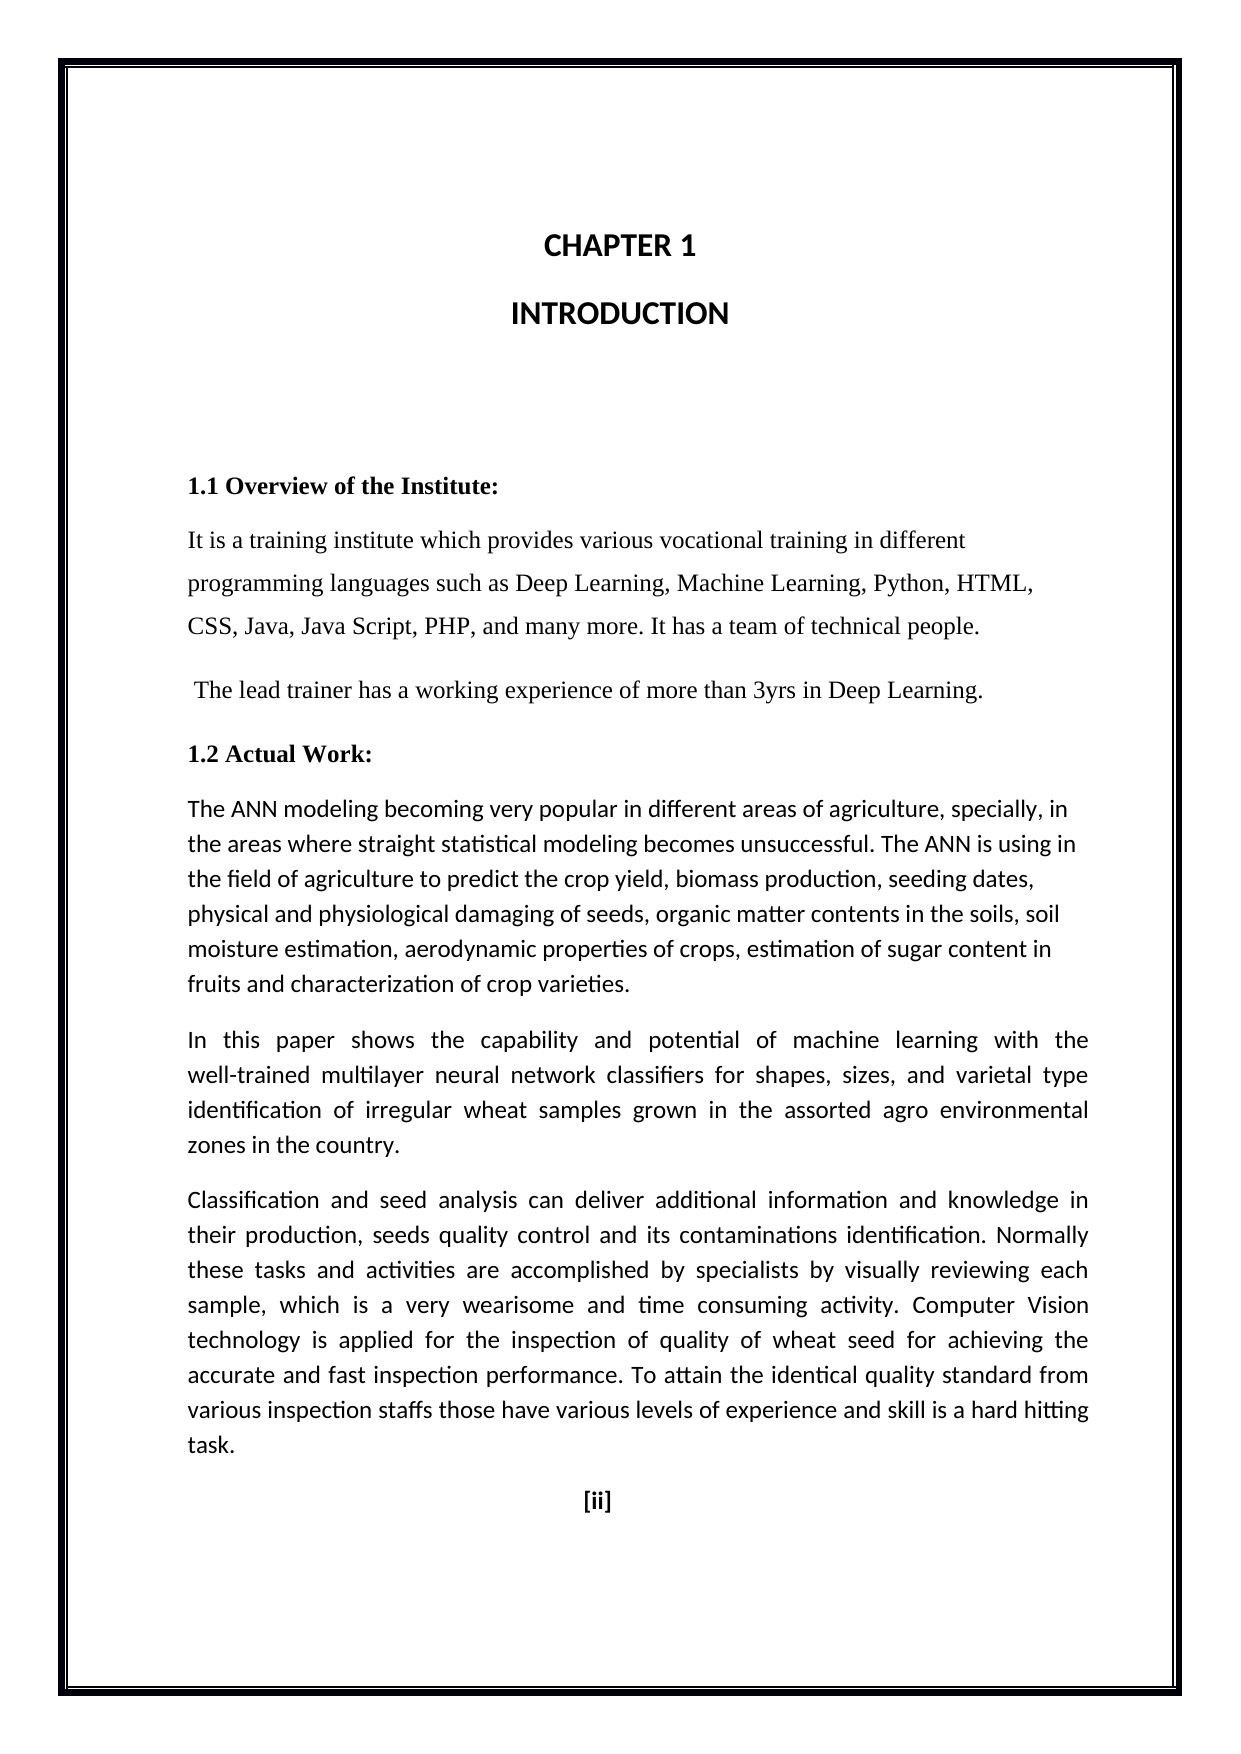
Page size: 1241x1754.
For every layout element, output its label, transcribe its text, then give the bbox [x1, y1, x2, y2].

text 1.2 Actual Work: [187, 739, 1090, 768]
text It is a training institute which provides various vocational training in different programming languages such as Deep Learning, Machine Learning, Python, HTML, , Java, Java Script, PHP, and many more. It has a team of technical people. [187, 525, 1090, 640]
text 1.1 Overview of the Institute: [187, 471, 1090, 500]
text The ANN modeling becoming very popular in different areas of agriculture, specially, in the areas where straight statistical modeling becomes unsuccessful. The ANN is using in the field of agriculture to predict the crop yield, biomass production, seeding dates, physical and physiological damaging of seeds, organic matter contents in the soils, soil moisture estimation, aerodynamic properties of crops, estimation of sugar content in fruits and characterization of crop varieties. [187, 793, 1090, 998]
text Classification and seed analysis can deliver additional information and knowledge in their production, seeds quality control and its contaminations identification. Normally these tasks and activities are accomplished by specialists by visually reviewing each sample, which is a very wearisome and time consuming activity. Computer Vision technology is applied for the inspection of quality of wheat seed for achieving the accurate and fast inspection performance. To attain the identical quality standard from various inspection staffs those have various levels of experience and skill is a hard hitting task. [187, 1185, 1090, 1460]
text In this paper shows the capability and potential of machine learning with the well-trained multilayer neural network classifiers for shapes, sizes, and varietal type identification of irregular wheat samples grown in the assorted agro environmental zones in the country. [187, 1024, 1090, 1159]
text The lead trainer has a working experience of more than 3yrs in Deep Learning. [187, 675, 1090, 704]
text CHAPTER 1 [150, 224, 1090, 265]
text [ii] [187, 1486, 1090, 1516]
text INTRODUCTION [150, 292, 1090, 333]
